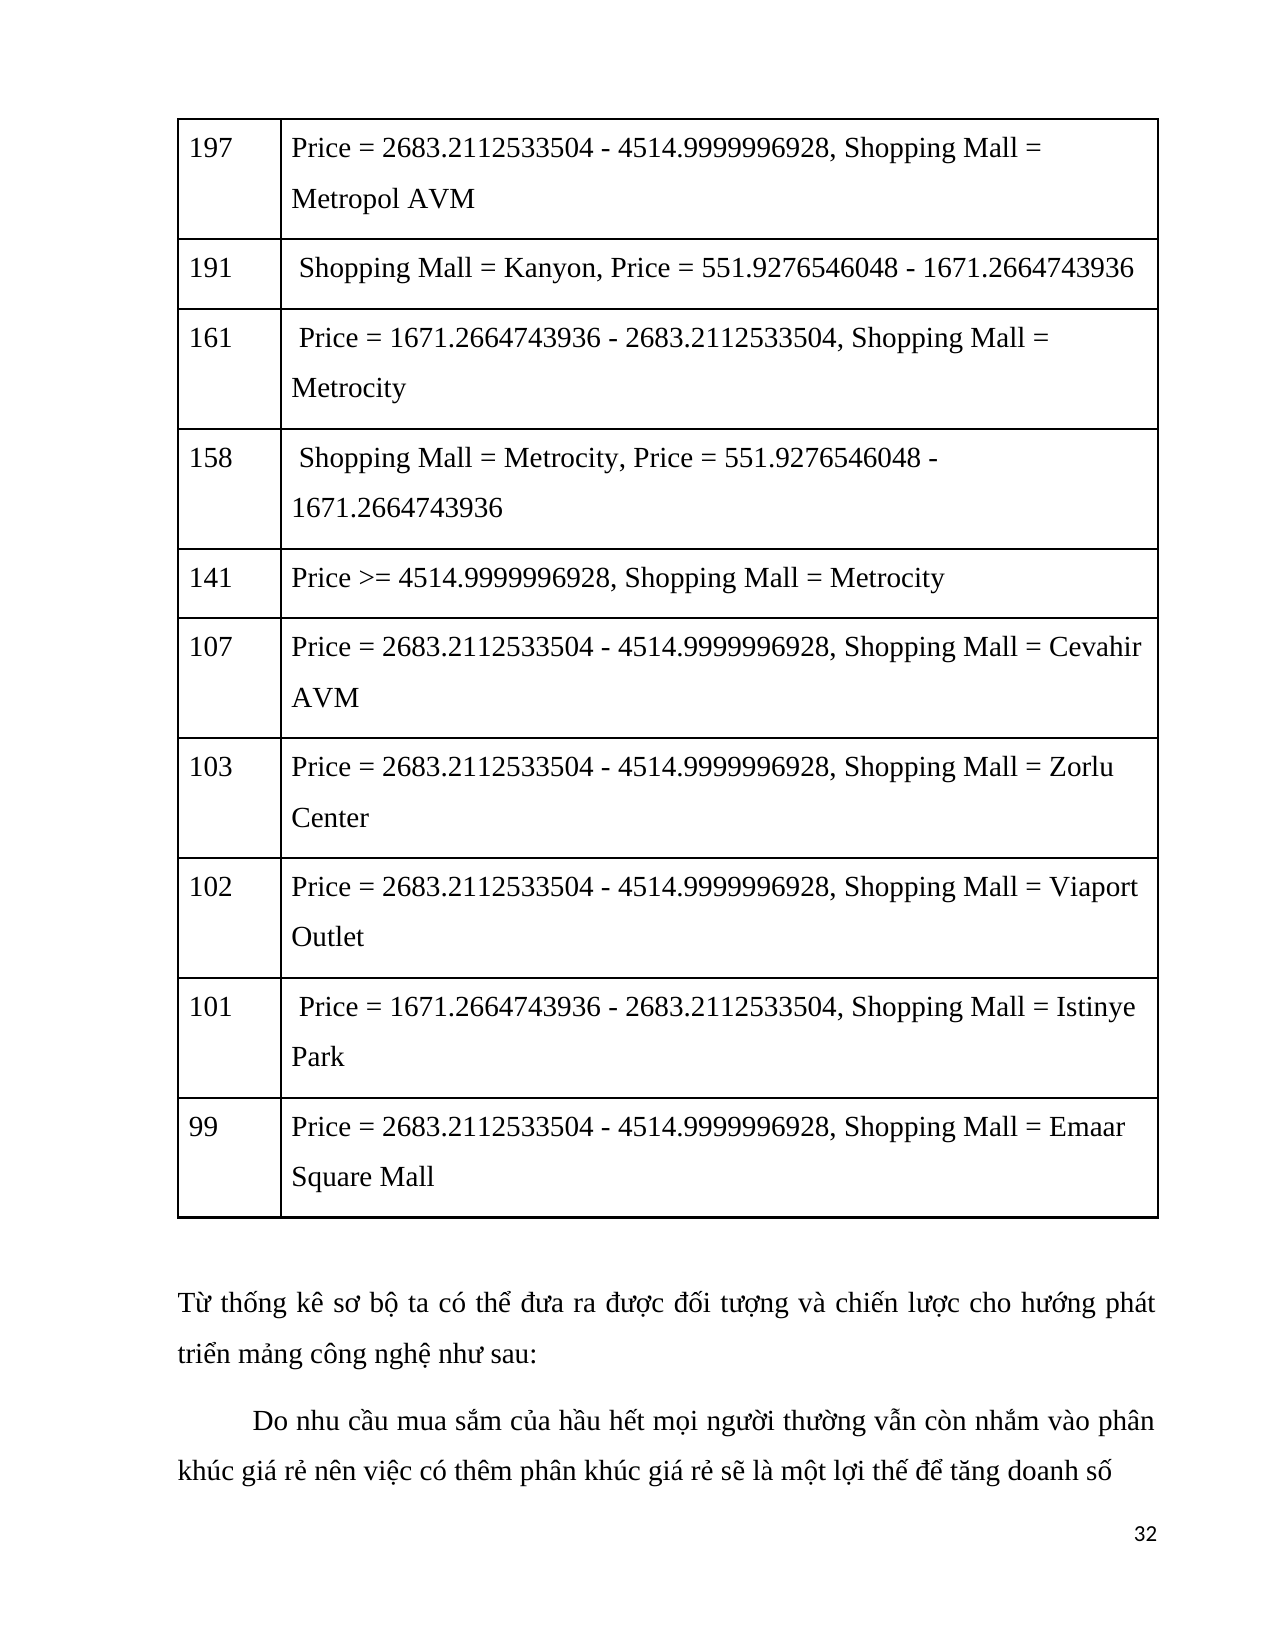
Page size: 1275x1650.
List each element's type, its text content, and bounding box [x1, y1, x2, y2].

table_cell 107 [179, 619, 280, 737]
table_cell 141 [179, 550, 280, 617]
table_cell 158 [179, 430, 280, 547]
table_cell Shopping Mall = Kanyon, Price = 551.9276546048 - 1671.2664743936 [282, 240, 1157, 308]
table_cell 161 [179, 310, 280, 427]
table_cell 102 [179, 859, 280, 977]
table_cell Shopping Mall = Metrocity, Price = 551.9276546048 - 1671.2664743936 [282, 430, 1157, 547]
table_cell Price >= 4514.9999996928, Shopping Mall = Metrocity [282, 550, 1157, 617]
table_cell 191 [179, 240, 280, 308]
table_cell Price = 2683.2112533504 - 4514.9999996928, Shopping Mall = Viaport Outlet [282, 859, 1157, 977]
table_cell 99 [179, 1099, 280, 1216]
table_cell 197 [179, 120, 280, 238]
table_cell 101 [179, 979, 280, 1097]
table_cell Price = 2683.2112533504 - 4514.9999996928, Shopping Mall = Emaar Square Mall [282, 1099, 1157, 1216]
table_cell 103 [179, 739, 280, 857]
table_cell Price = 2683.2112533504 - 4514.9999996928, Shopping Mall = Cevahir AVM [282, 619, 1157, 737]
table_cell Price = 2683.2112533504 - 4514.9999996928, Shopping Mall = Metropol AVM [282, 120, 1157, 238]
table_cell Price = 1671.2664743936 - 2683.2112533504, Shopping Mall = Metrocity [282, 310, 1157, 427]
table_cell Price = 2683.2112533504 - 4514.9999996928, Shopping Mall = Zorlu Center [282, 739, 1157, 857]
text Từ thống kê sơ bộ ta có thể đưa ra được đối tượng và chiến lược cho hướng phát triển mảng công nghệ như sau: [177, 1286, 1157, 1369]
text Do nhu cầu mua sắm của hầu hết mọi người thường vẫn còn nhắm vào phân khúc giá rẻ nên việc có thêm phân khúc giá rẻ sẽ là một lợi thế để tăng doanh số [177, 1403, 1157, 1487]
table_cell Price = 1671.2664743936 - 2683.2112533504, Shopping Mall = Istinye Park [282, 979, 1157, 1097]
